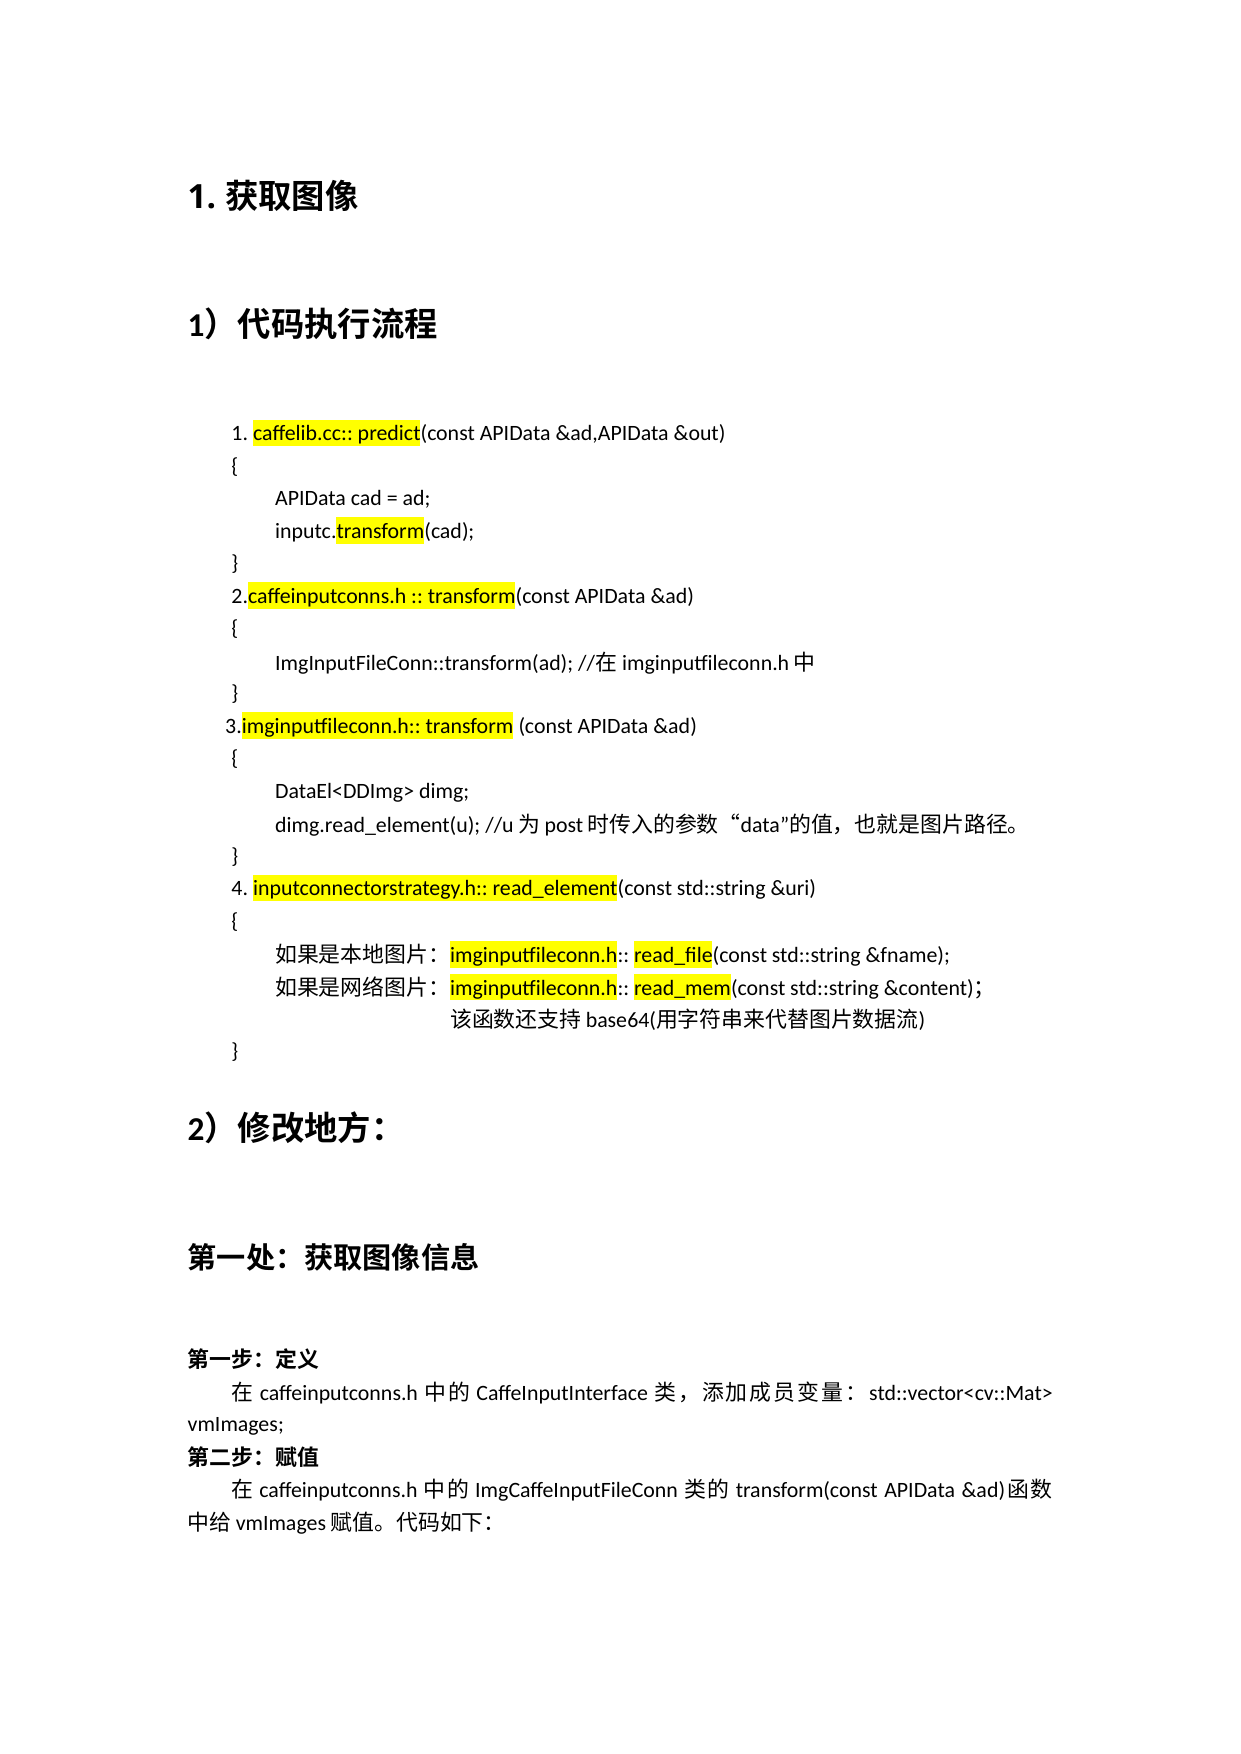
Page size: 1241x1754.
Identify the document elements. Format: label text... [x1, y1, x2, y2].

subtitle 第一处：获取图像信息 [187, 1223, 1053, 1288]
text 如果是本地图片：imginputfileconn.h:: read_file(const std::string &fname); [187, 937, 1053, 969]
list 3.imginputfileconn.h:: transform (const APIData &ad) [225, 709, 1053, 742]
text { [231, 742, 1053, 774]
text DataEl<DDImg> dimg; [231, 774, 1053, 807]
subtitle 2）修改地方： [187, 1094, 1053, 1159]
text 在caffeinputconns.h中的ImgCaffeInputFileConn类的transform(const APIData &ad)函数中给vmImages赋值。代码如下： [187, 1472, 1053, 1537]
text } [187, 1034, 1053, 1067]
text } [231, 677, 1053, 709]
text 第一步：定义 [187, 1342, 1053, 1374]
text { [187, 904, 1053, 937]
text 该函数还支持base64(用字符串来代替图片数据流) [187, 1002, 1053, 1034]
text ImgInputFileConn::transform(ad); //在 imginputfileconn.h中 [231, 644, 1053, 677]
text 2.caffeinputconns.h :: transform(const APIData &ad) [231, 579, 1053, 612]
text } [187, 839, 1053, 872]
text 4. inputconnectorstrategy.h:: read_element(const std::string &uri) [187, 872, 1053, 904]
text } [187, 547, 1053, 579]
text 第二步：赋值 [187, 1439, 1053, 1472]
text { [187, 449, 1053, 482]
subtitle 获取图像 [187, 162, 1053, 227]
text inputc.transform(cad); [231, 514, 1053, 547]
text 1. caffelib.cc:: predict(const APIData &ad,APIData &out) [187, 417, 1053, 449]
text 在caffeinputconns.h中的CaffeInputInterface类，添加成员变量：std::vector<cv::Mat> vmImages; [187, 1374, 1053, 1439]
text dimg.read_element(u); //u为post时传入的参数“data”的值，也就是图片路径。 [231, 807, 1053, 839]
subtitle 1）代码执行流程 [187, 289, 1053, 354]
text APIData cad = ad; [231, 482, 1053, 514]
text { [231, 612, 1053, 644]
text 如果是网络图片：imginputfileconn.h:: read_mem(const std::string &content)； [187, 969, 1053, 1002]
